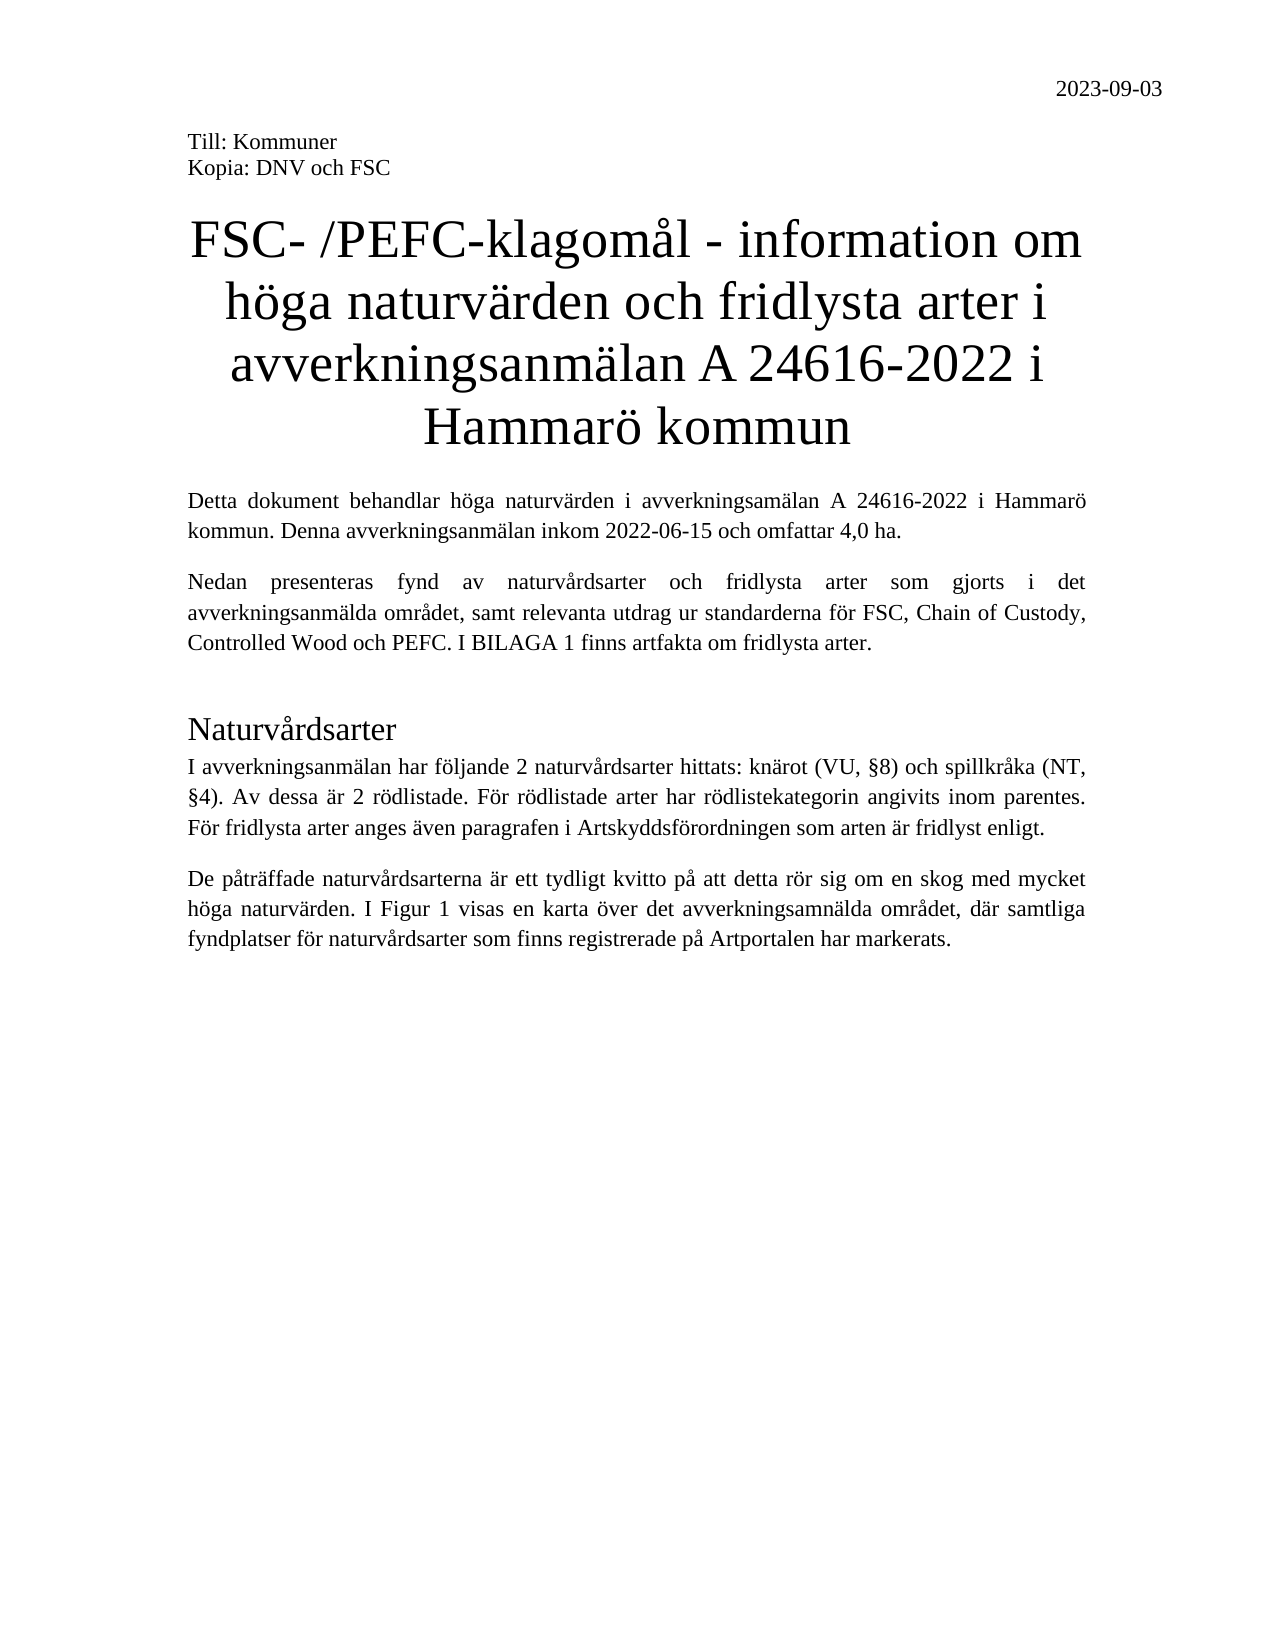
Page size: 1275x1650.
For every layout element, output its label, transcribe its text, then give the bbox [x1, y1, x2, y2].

text Nedan presenteras fynd av naturvårdsarter och fridlysta arter som gjorts i det avverkningsanmälda området, samt relevanta utdrag ur standarderna för FSC, Chain of Custody, Controlled Wood och PEFC. I BILAGA 1 finns artfakta om fridlysta arter. [187, 568, 1087, 655]
text I avverkningsanmälan har följande 2 naturvårdsarter hittats: knärot (VU, §8) och spillkråka (NT, §4). Av dessa är 2 rödlistade. För rödlistade arter har rödlistekategorin angivits inom parentes. För fridlysta arter anges även paragrafen i Artskyddsförordningen som arten är fridlyst enligt. [187, 753, 1087, 840]
text De påträffade naturvårdsarterna är ett tydligt kvitto på att detta rör sig om en skog med mycket höga naturvärden. I Figur 1 visas en karta över det avverkningsamnälda området, där samtliga fyndplatser för naturvårdsarter som finns registrerade på Artportalen har markerats. [187, 864, 1087, 951]
subtitle Naturvårdsarter [187, 709, 1087, 747]
title FSC- /PEFC-klagomål - information om höga naturvärden och fridlysta arter i avverkningsanmälan A 24616-2022 i Hammarö kommun [187, 207, 1087, 456]
text Detta dokument behandlar höga naturvärden i avverkningsamälan A 24616-2022 i Hammarö kommun. Denna avverkningsanmälan inkom 2022-06-15 och omfattar 4,0 ha. [187, 487, 1087, 544]
